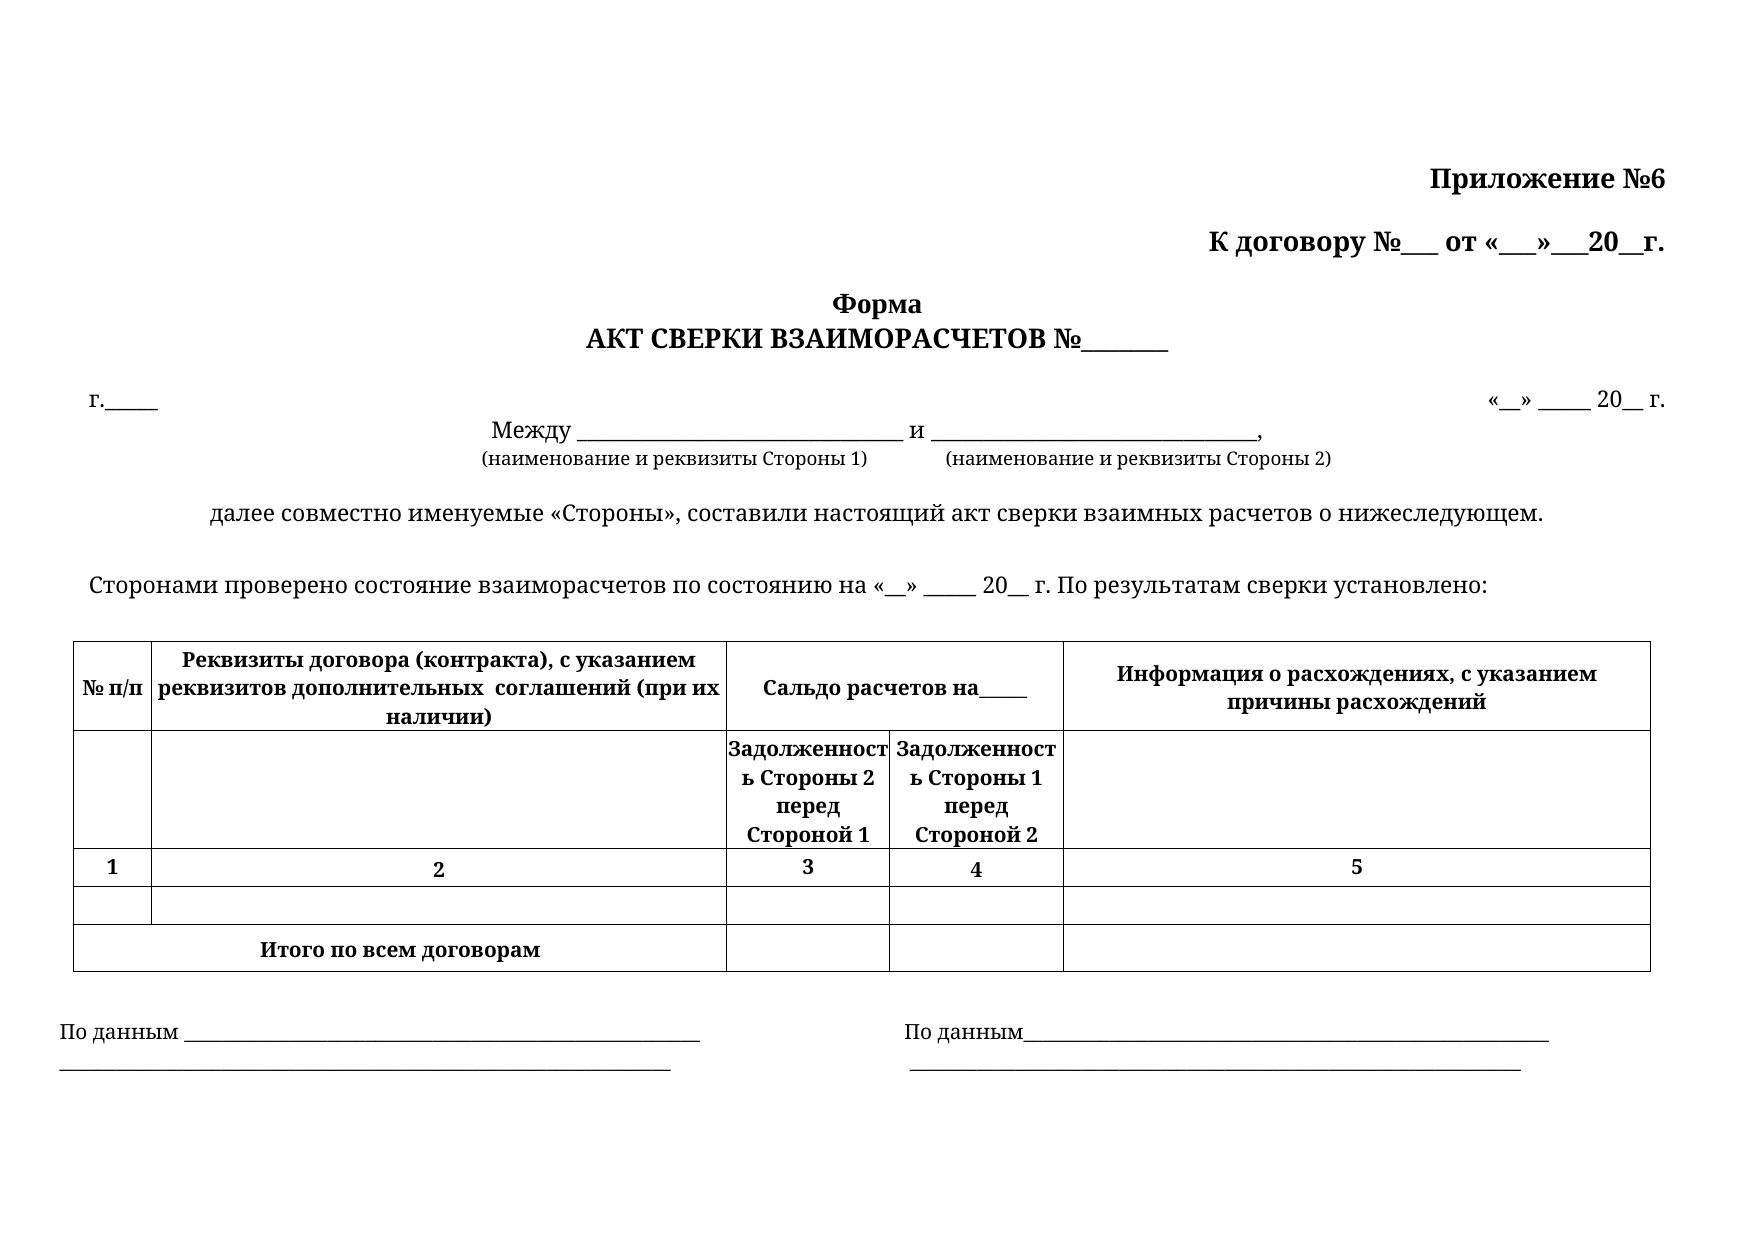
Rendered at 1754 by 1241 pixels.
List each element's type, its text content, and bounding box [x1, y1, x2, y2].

text Форма [89, 286, 1665, 320]
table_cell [59, 971, 877, 1108]
text далее совместно именуемые «Стороны», составили настоящий акт сверки взаимных расчетов о нижеследующем. [89, 497, 1665, 528]
table_cell Задолженность Стороны 1 перед Стороной 2 [890, 731, 1063, 848]
table_cell Задолженность Стороны 2 перед Стороной 1 [727, 731, 889, 848]
text Приложение №6 [89, 160, 1665, 197]
table_header Сальдо расчетов на_____ [727, 642, 1063, 730]
table_cell [74, 731, 151, 848]
table_header Реквизиты договора (контракта), с указанием реквизитов дополнительных соглашений (при их наличии) [152, 642, 726, 730]
text Сторонами проверено состояние взаиморасчетов по состоянию на «__» _____ 20__ г. По результатам сверки установлено: [89, 569, 1665, 600]
table_cell 2 [152, 849, 726, 886]
table_cell [890, 925, 1063, 971]
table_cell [877, 971, 1695, 1108]
table_cell [727, 925, 889, 971]
table_cell [152, 731, 726, 848]
table_header Информация о расхождениях, с указанием причины расхождений [1064, 642, 1650, 730]
table_cell 5 [1064, 849, 1650, 886]
table_cell Итого по всем договорам [74, 925, 726, 971]
text (наименование и реквизиты Стороны 1) (наименование и реквизиты Стороны 2) [89, 445, 1665, 471]
table_cell [152, 887, 726, 923]
text Между _______________________________ и _______________________________, [89, 414, 1665, 445]
text АКТ СВЕРКИ ВЗАИМОРАСЧЕТОВ №_______ [89, 320, 1665, 357]
text К договору №___ от «___»___20__г. [89, 223, 1665, 260]
table_header № п/п [74, 642, 151, 730]
table_cell [74, 887, 151, 923]
table_cell [890, 887, 1063, 923]
table_cell 1 [74, 849, 151, 886]
table_cell [1064, 887, 1650, 923]
table_header г._____ [89, 383, 877, 414]
table_cell [1064, 731, 1650, 848]
table_cell [727, 887, 889, 923]
table_cell 3 [727, 849, 889, 886]
table_cell 4 [890, 849, 1063, 886]
table_cell [1064, 925, 1650, 971]
table_header «__» _____ 20__ г. [877, 383, 1665, 414]
